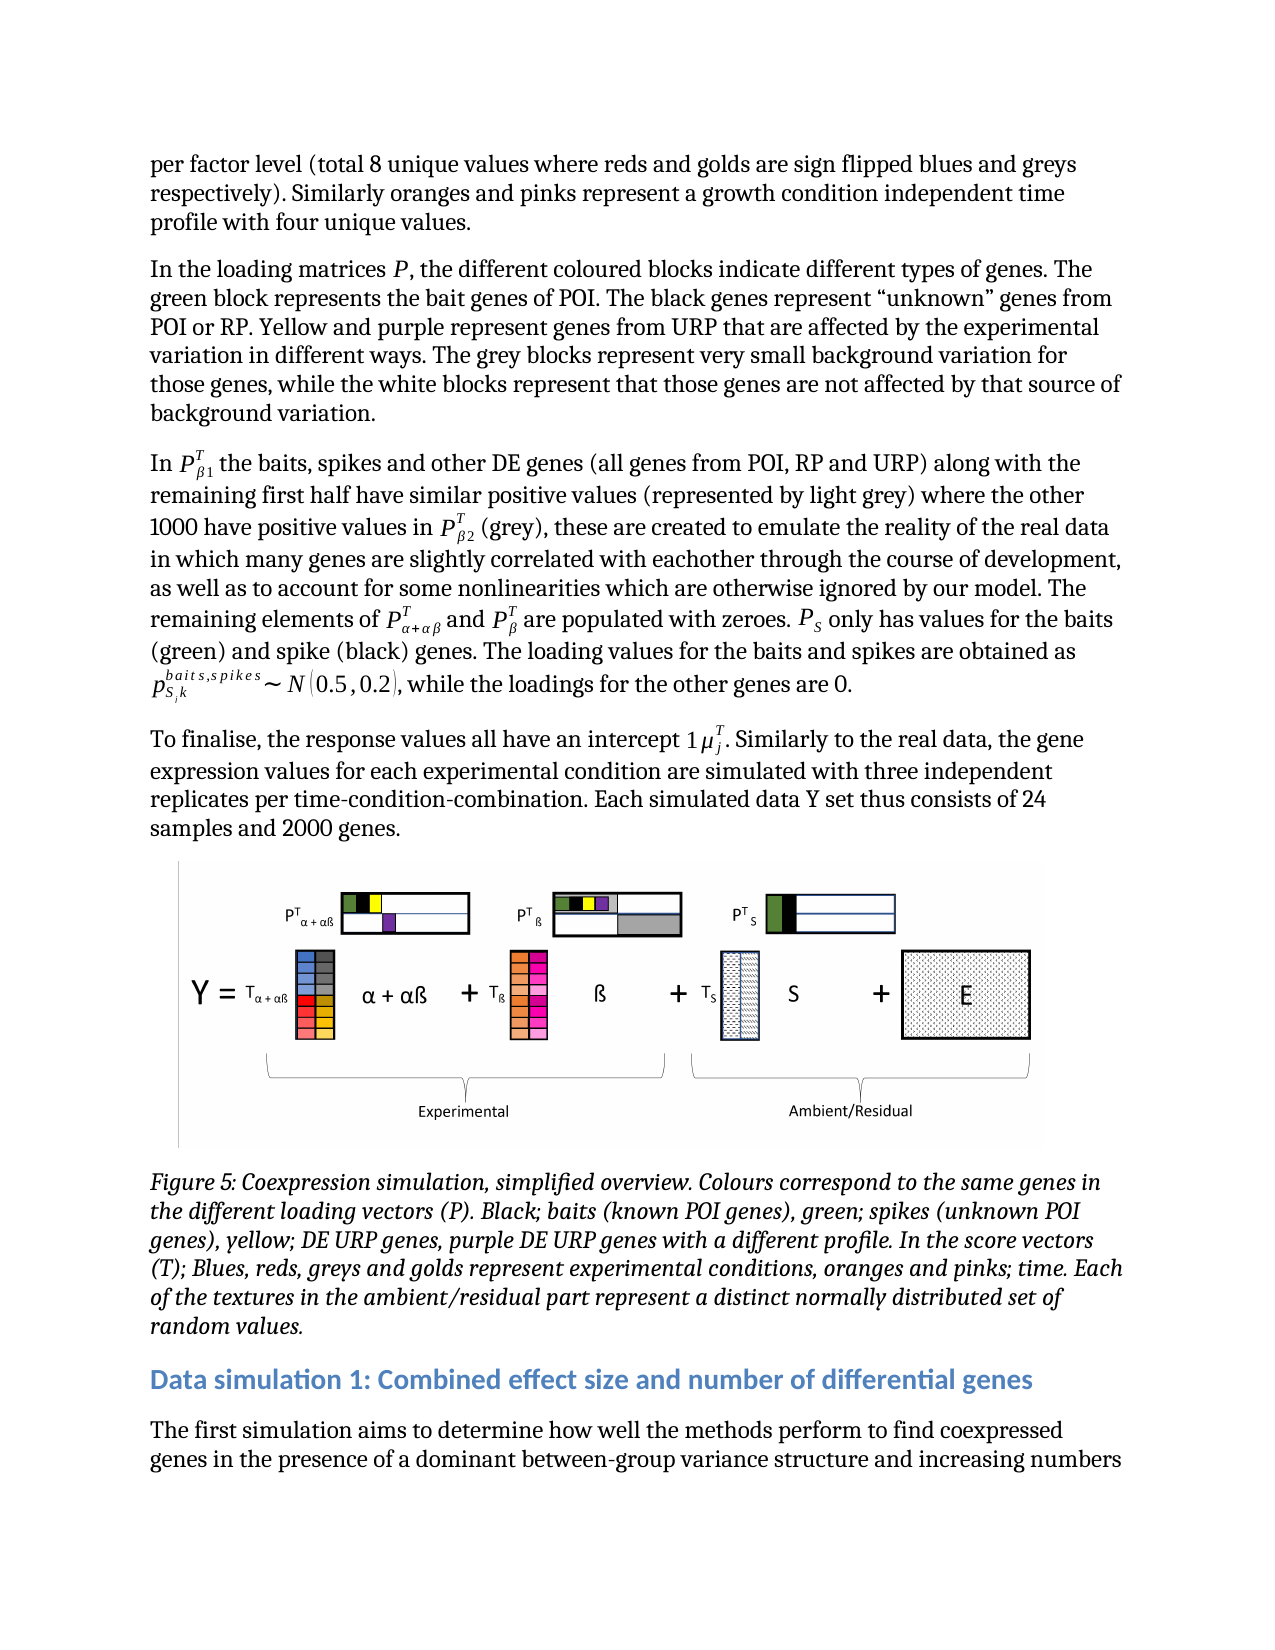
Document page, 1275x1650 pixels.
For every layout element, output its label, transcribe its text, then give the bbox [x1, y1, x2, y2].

subtitle Data simulation 1: Combined effect size and number of differential genes [150, 1361, 1125, 1397]
text In the loading matrices , the different coloured blocks indicate different types of genes. The green block represents the bait genes of POI. The black genes represent “unknown” genes from POI or RP. Yellow and purple represent genes from URP that are affected by the experimental variation in different ways. The grey blocks represent very small background variation for those genes, while the white blocks represent that those genes are not affected by that source of background variation. [150, 255, 1125, 427]
picture [168, 861, 1044, 1148]
text To finalise, the response values all have an intercept . Similarly to the real data, the gene expression values for each experimental condition are simulated with three independent replicates per time-condition-combination. Each simulated data Y set thus consists of 24 samples and 2000 genes. [150, 722, 1125, 843]
text In the baits, spikes and other DE genes (all genes from POI, RP and URP) along with the remaining first half have similar positive values (represented by light grey) where the other 1000 have positive values in (grey), these are created to emulate the reality of the real data in which many genes are slightly correlated with eachother through the course of development, as well as to account for some nonlinearities which are otherwise ignored by our model. The remaining elements of and are populated with zeroes. only has values for the baits (green) and spike (black) genes. The loading values for the baits and spikes are obtained as , while the loadings for the other genes are 0. [150, 446, 1125, 703]
